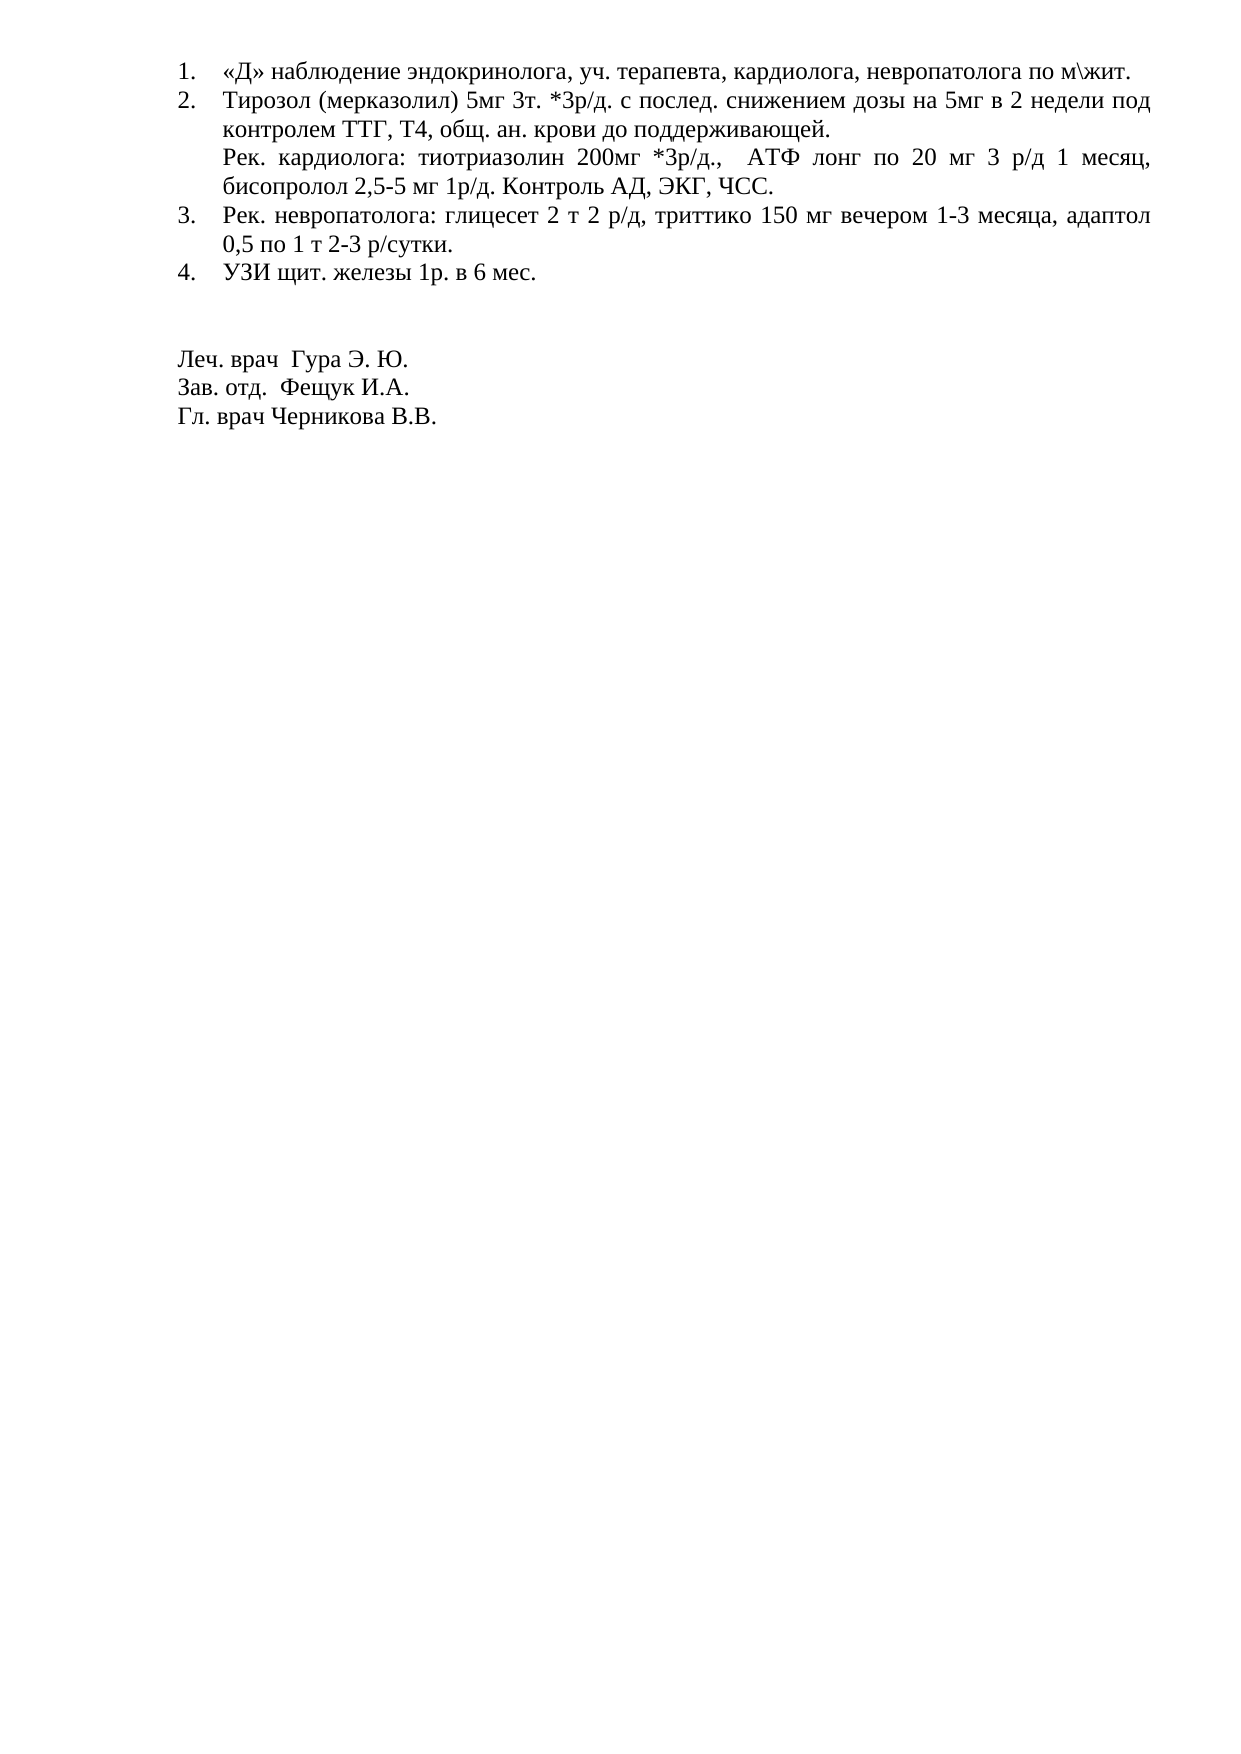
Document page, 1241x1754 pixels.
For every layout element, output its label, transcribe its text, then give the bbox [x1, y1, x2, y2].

list Тирозол (мерказолил) 5мг 3т. *3р/д. с послед. снижением дозы на 5мг в 2 недели под контролем ТТГ, Т4, общ. ан. крови до поддерживающей. [177, 85, 1152, 142]
list «Д» наблюдение эндокринолога, уч. терапевта, кардиолога, невропатолога по м\жит. [177, 56, 1152, 85]
text Гл. врач Черникова В.В. [177, 401, 1152, 430]
list УЗИ щит. железы 1р. в 6 мес. [177, 257, 1152, 286]
list Рек. невропатолога: глицесет 2 т 2 р/д, триттико 150 мг вечером 1-3 месяца, адаптол 0,5 по 1 т 2-3 р/сутки. [177, 200, 1152, 257]
subtitle Леч. врач Гура Э. Ю. [177, 344, 1152, 372]
text Зав. отд. Фещук И.А. [177, 372, 1152, 401]
text Рек. кардиолога: тиотриазолин 200мг *3р/д., АТФ лонг по 20 мг 3 р/д 1 месяц, бисопролол 2,5-5 мг 1р/д. Контроль АД, ЭКГ, ЧСС. [222, 142, 1152, 200]
